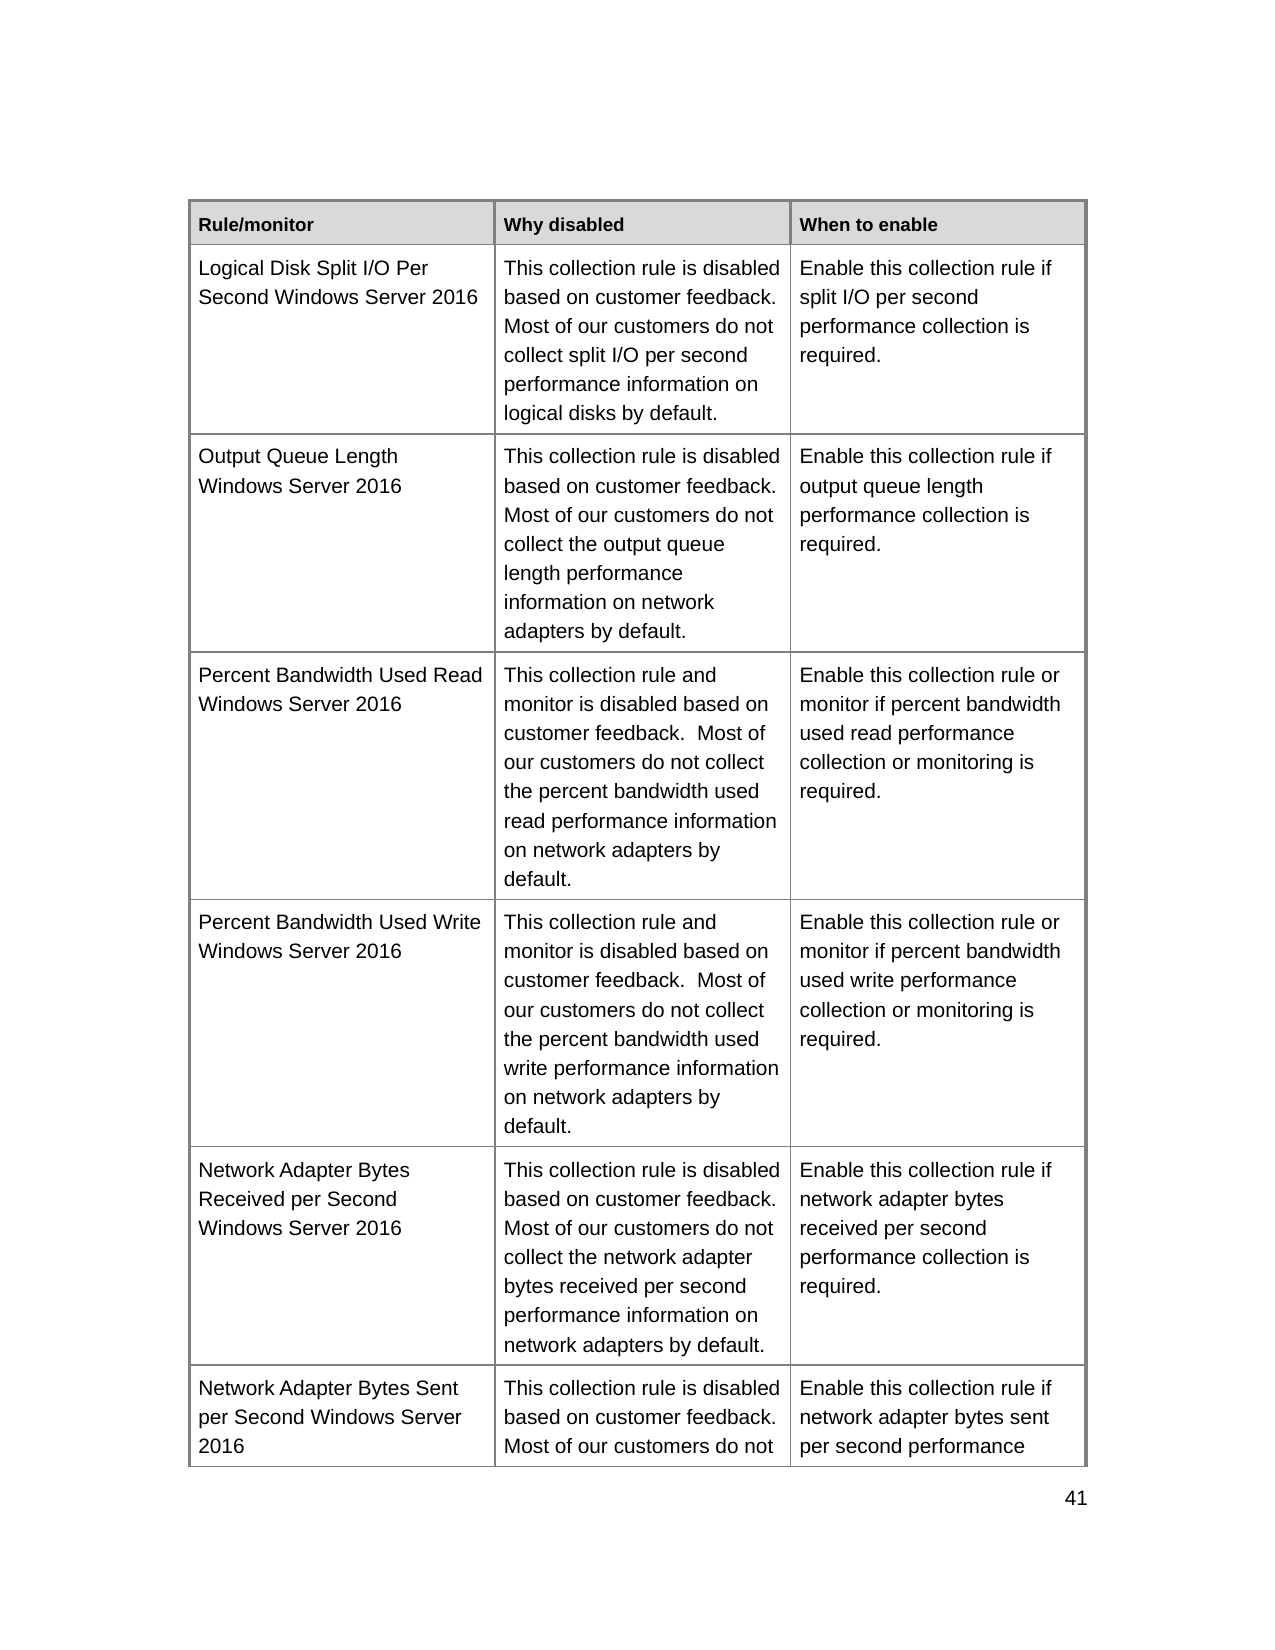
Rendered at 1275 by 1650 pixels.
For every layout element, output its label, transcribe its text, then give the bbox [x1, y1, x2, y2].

table_cell Percent Bandwidth Used Read Windows Server 2016 [191, 653, 494, 898]
table_cell Output Queue Length Windows Server 2016 [191, 435, 494, 651]
table_cell Enable this collection rule or monitor if percent bandwidth used read performance collection or monitoring is required. [791, 653, 1084, 898]
table_cell Enable this collection rule if split I/O per second performance collection is required. [791, 245, 1084, 433]
table_cell Network Adapter Bytes Received per Second Windows Server 2016 [191, 1147, 494, 1364]
table_cell Logical Disk Split I/O Per Second Windows Server 2016 [191, 245, 494, 433]
table_cell Enable this collection rule if output queue length performance collection is required. [791, 435, 1084, 651]
table_cell This collection rule is disabled based on customer feedback. Most of our customers do not collect the output queue length performance information on network adapters by default. [496, 435, 790, 651]
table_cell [791, 1366, 1084, 1466]
table_cell Enable this collection rule if network adapter bytes received per second performance collection is required. [791, 1147, 1084, 1364]
table_header Why disabled [496, 202, 789, 244]
table_cell Enable this collection rule or monitor if percent bandwidth used write performance collection or monitoring is required. [791, 900, 1084, 1146]
table_header Rule/monitor [191, 202, 493, 244]
table_cell This collection rule is disabled based on customer feedback. Most of our customers do not collect the network adapter bytes received per second performance information on network adapters by default. [496, 1147, 790, 1364]
table_cell This collection rule is disabled based on customer feedback. Most of our customers do not collect split I/O per second performance information on logical disks by default. [496, 245, 790, 433]
table_header When to enable [792, 202, 1084, 244]
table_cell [191, 1366, 494, 1466]
table_cell Percent Bandwidth Used Write Windows Server 2016 [191, 900, 494, 1146]
table_cell This collection rule and monitor is disabled based on customer feedback. Most of our customers do not collect the percent bandwidth used write performance information on network adapters by default. [496, 900, 790, 1146]
table_cell This collection rule and monitor is disabled based on customer feedback. Most of our customers do not collect the percent bandwidth used read performance information on network adapters by default. [496, 653, 790, 898]
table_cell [496, 1366, 790, 1466]
